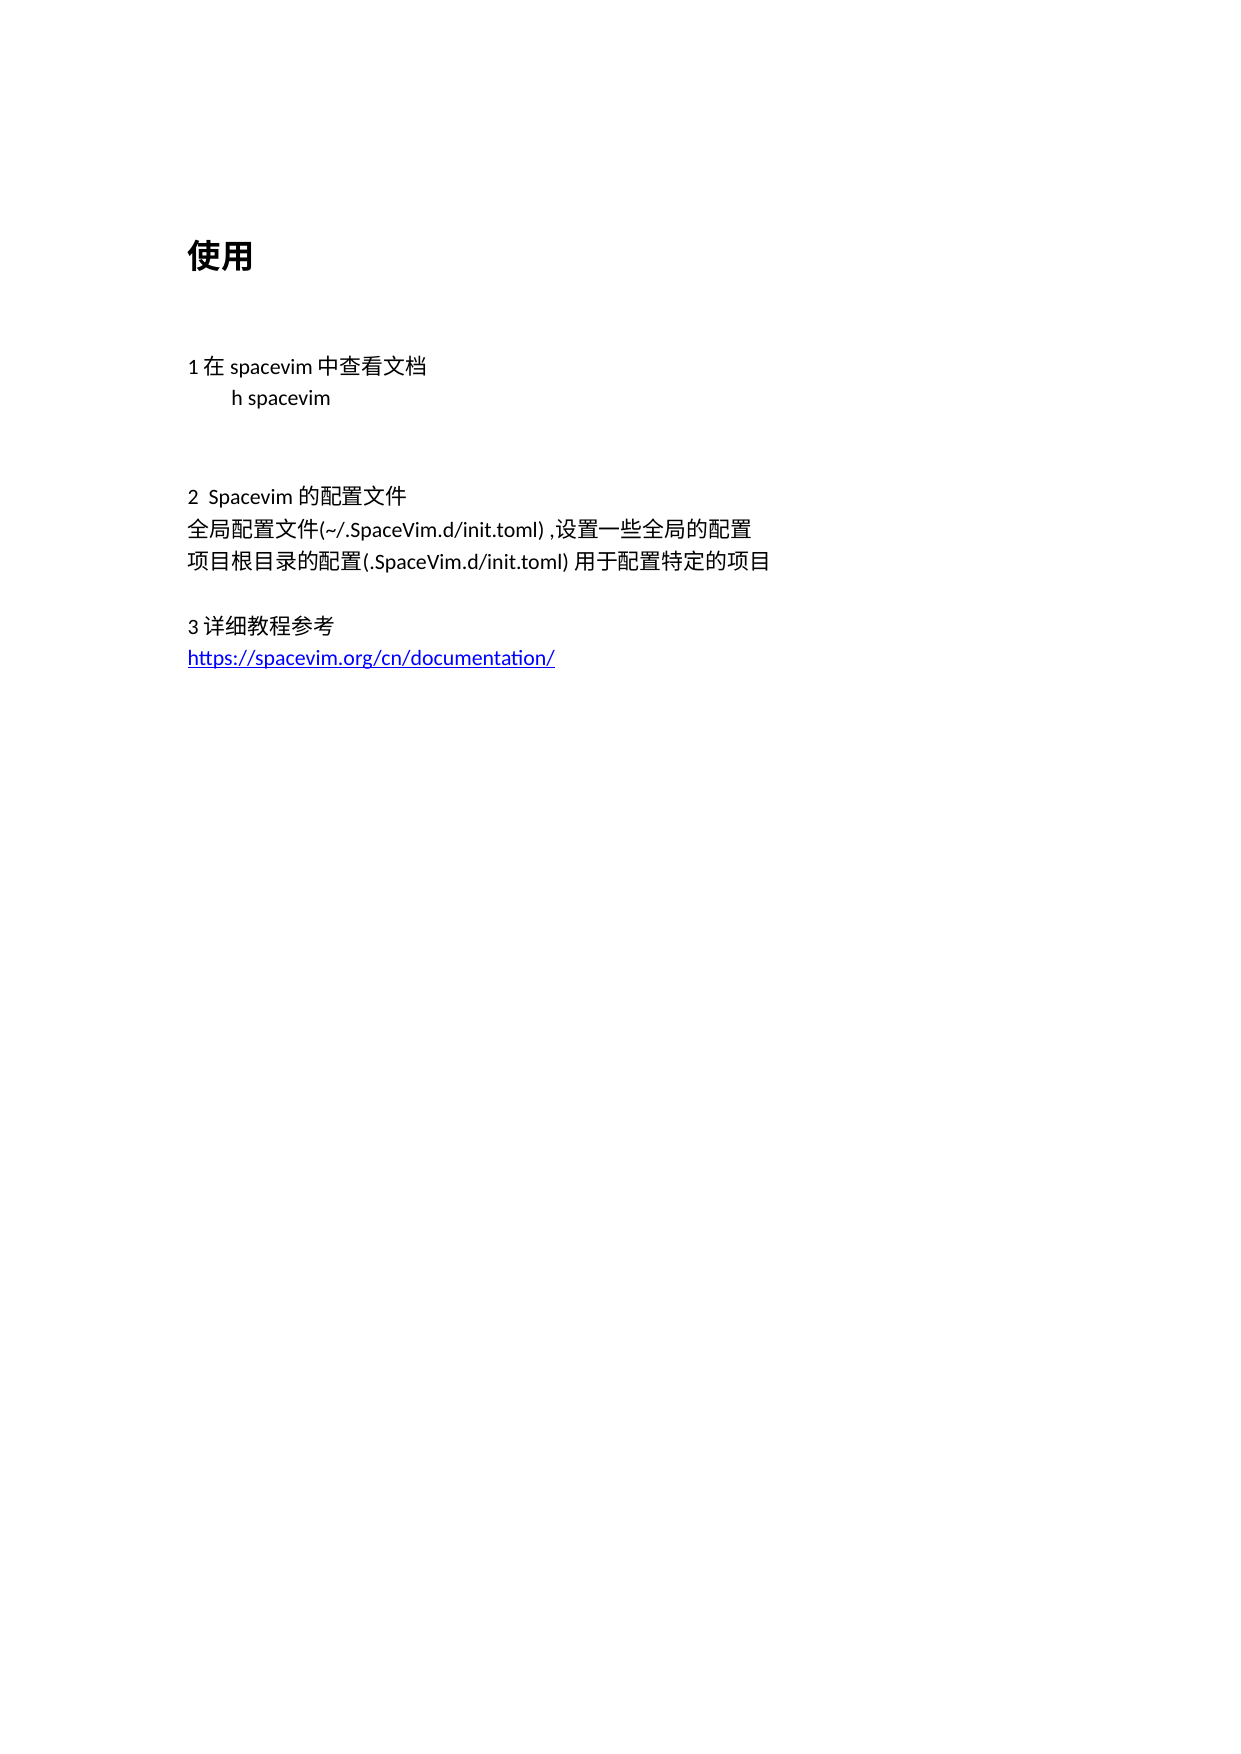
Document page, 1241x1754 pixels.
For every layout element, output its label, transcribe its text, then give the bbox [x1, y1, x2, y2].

text 项目根目录的配置(.SpaceVim.d/init.toml) 用于配置特定的项目 [187, 544, 1053, 576]
text https://spacevim.org/cn/documentation/ [187, 641, 1053, 674]
text 全局配置文件(~/.SpaceVim.d/init.toml) ,设置一些全局的配置 [187, 511, 1053, 544]
text 1 在spacevim 中查看文档 [187, 349, 1053, 381]
text h spacevim [187, 381, 1053, 414]
text 3 详细教程参考 [187, 609, 1053, 641]
subtitle 使用 [187, 222, 1053, 287]
text 2 Spacevim 的配置文件 [187, 479, 1053, 511]
